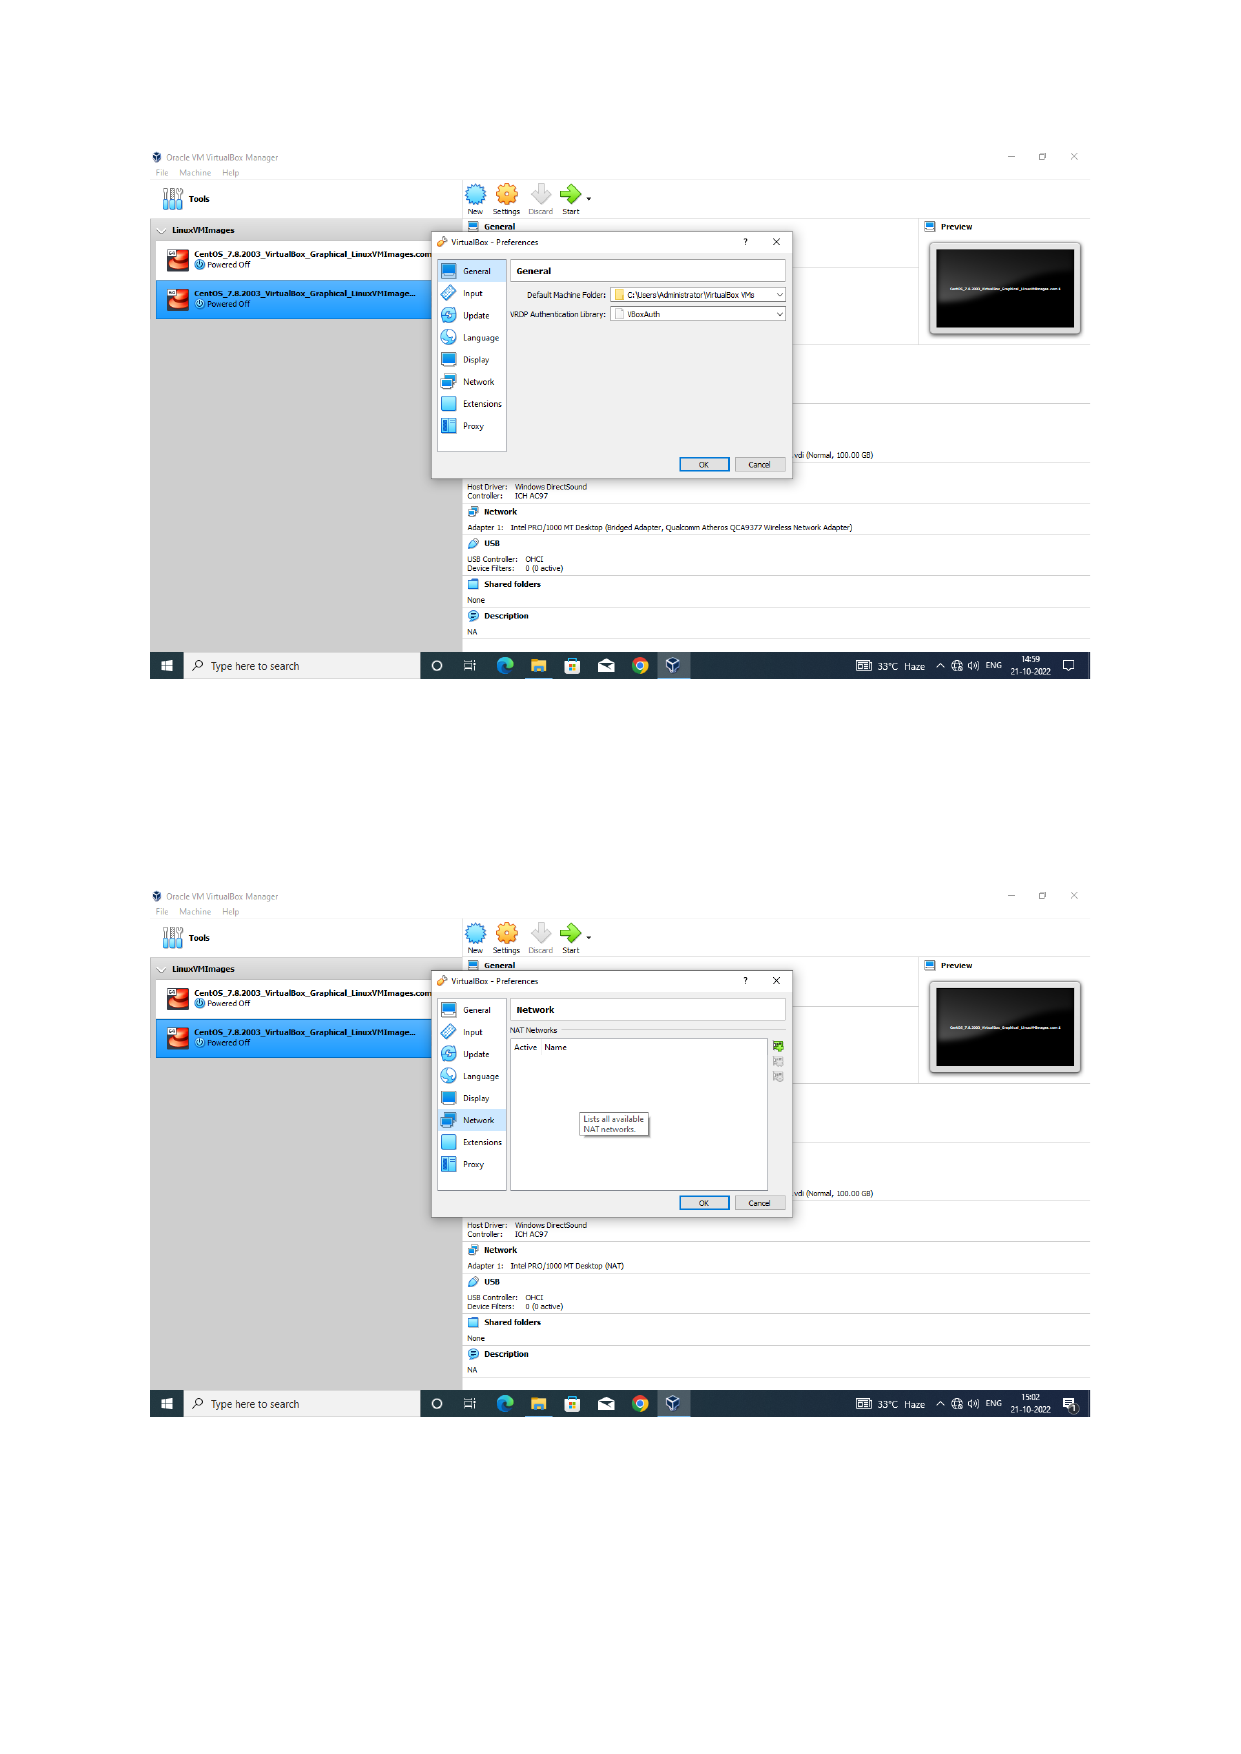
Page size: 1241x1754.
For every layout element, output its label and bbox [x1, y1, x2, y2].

picture [150, 150, 1091, 679]
picture [150, 888, 1091, 1417]
